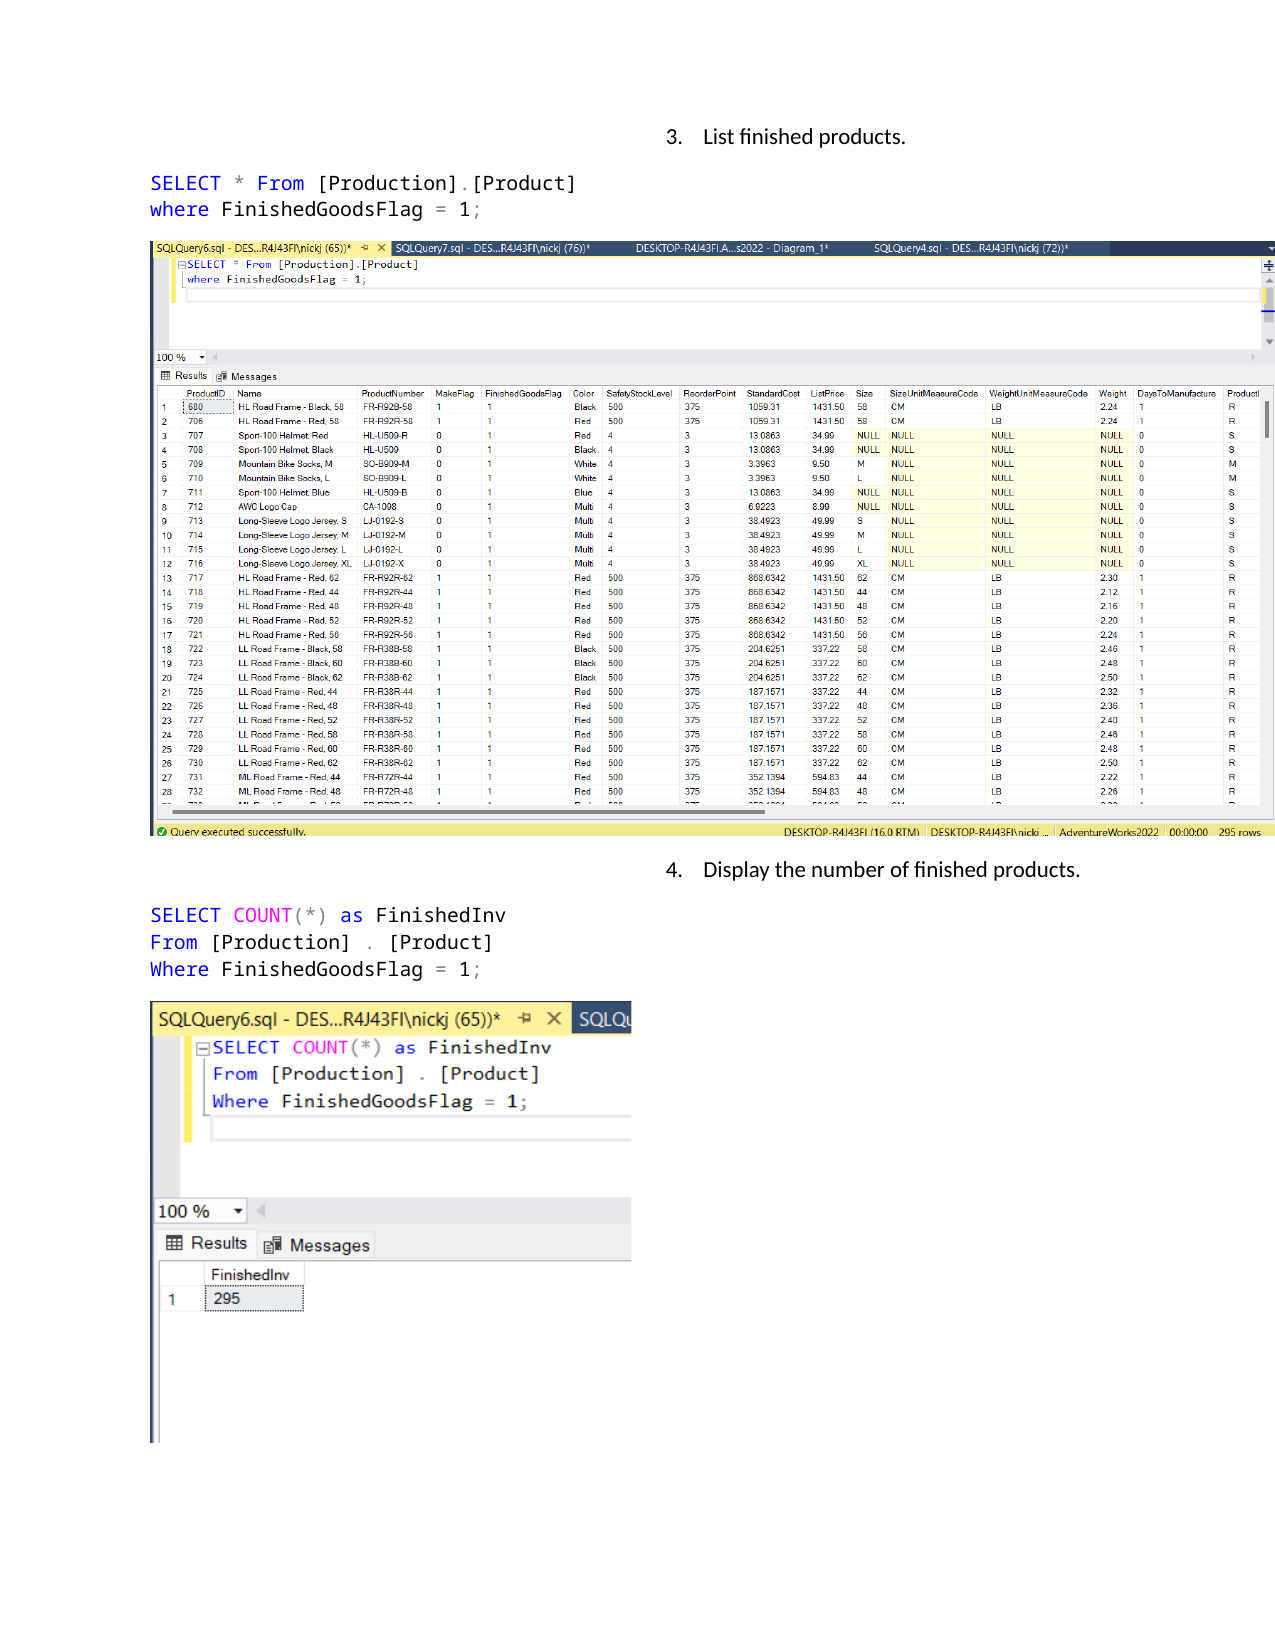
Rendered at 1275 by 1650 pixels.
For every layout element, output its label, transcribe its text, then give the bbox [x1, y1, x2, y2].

picture [150, 1001, 632, 1443]
list Where FinishedGoodsFlag = 1; [150, 956, 1200, 983]
list From [Production] . [Product] [150, 929, 1200, 956]
list where FinishedGoodsFlag = 1; [150, 196, 1200, 223]
list List finished products. [666, 122, 1200, 150]
list SELECT COUNT(*) as FinishedInv [150, 902, 1200, 929]
list Display the number of finished products. [666, 855, 1200, 883]
list SELECT * From [Production].[Product] [150, 169, 1200, 196]
picture [150, 241, 1275, 836]
